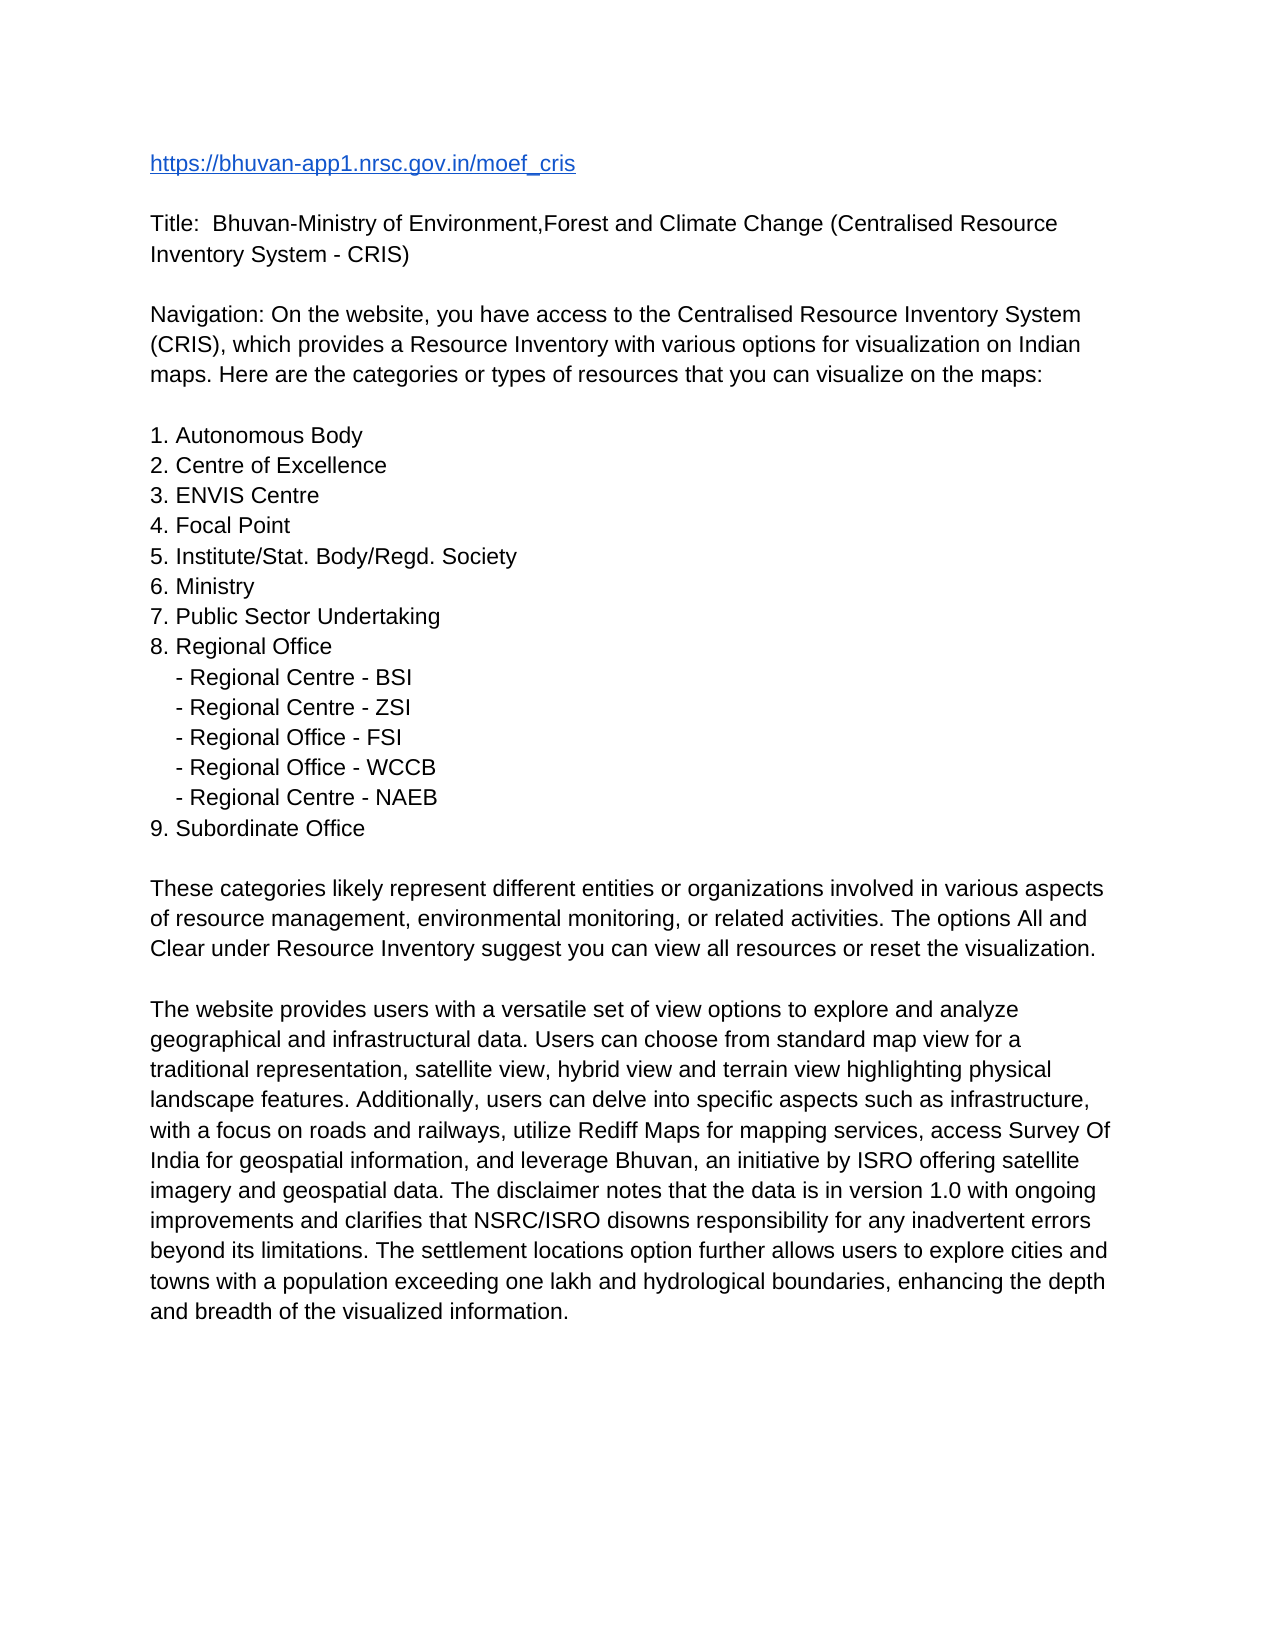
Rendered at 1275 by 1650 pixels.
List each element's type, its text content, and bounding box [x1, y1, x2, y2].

text - Regional Centre - ZSI [150, 694, 1125, 720]
text - Regional Centre - BSI [150, 663, 1125, 690]
text 4. Focal Point [150, 512, 1125, 539]
text 6. Ministry [150, 573, 1125, 599]
text Title: Bhuvan-Ministry of Environment,Forest and Climate Change (Centralised Resource Inventory System - CRIS) [150, 210, 1125, 267]
text - Regional Centre - NAEB [150, 784, 1125, 811]
text These categories likely represent different entities or organizations involved in various aspects of resource management, environmental monitoring, or related activities. The options All and Clear under Resource Inventory suggest you can view all resources or reset the visualization. [150, 875, 1125, 962]
text The website provides users with a versatile set of view options to explore and analyze geographical and infrastructural data. Users can choose from standard map view for a traditional representation, satellite view, hybrid view and terrain view highlighting physical landscape features. Additionally, users can delve into specific aspects such as infrastructure, with a focus on roads and railways, utilize Rediff Maps for mapping services, access Survey Of India for geospatial information, and leverage Bhuvan, an initiative by ISRO offering satellite imagery and geospatial data. The disclaimer notes that the data is in version 1.0 with ongoing improvements and clarifies that NSRC/ISRO disowns responsibility for any inadvertent errors beyond its limitations. The settlement locations option further allows users to explore cities and towns with a population exceeding one lakh and hydrological boundaries, enhancing the depth and breadth of the visualized information. [150, 996, 1125, 1324]
text https://bhuvan-app1.nrsc.gov.in/moef_cris [150, 150, 1125, 176]
text 7. Public Sector Undertaking [150, 603, 1125, 629]
text 5. Institute/Stat. Body/Regd. Society [150, 543, 1125, 569]
text 9. Subordinate Office [150, 814, 1125, 841]
text - Regional Office - WCCB [150, 754, 1125, 781]
text 2. Centre of Excellence [150, 452, 1125, 478]
text 1. Autonomous Body [150, 422, 1125, 448]
text 8. Regional Office [150, 633, 1125, 660]
text - Regional Office - FSI [150, 724, 1125, 750]
text 3. ENVIS Centre [150, 482, 1125, 509]
text Navigation: On the website, you have access to the Centralised Resource Inventory System (CRIS), which provides a Resource Inventory with various options for visualization on Indian maps. Here are the categories or types of resources that you can visualize on the maps: [150, 301, 1125, 388]
